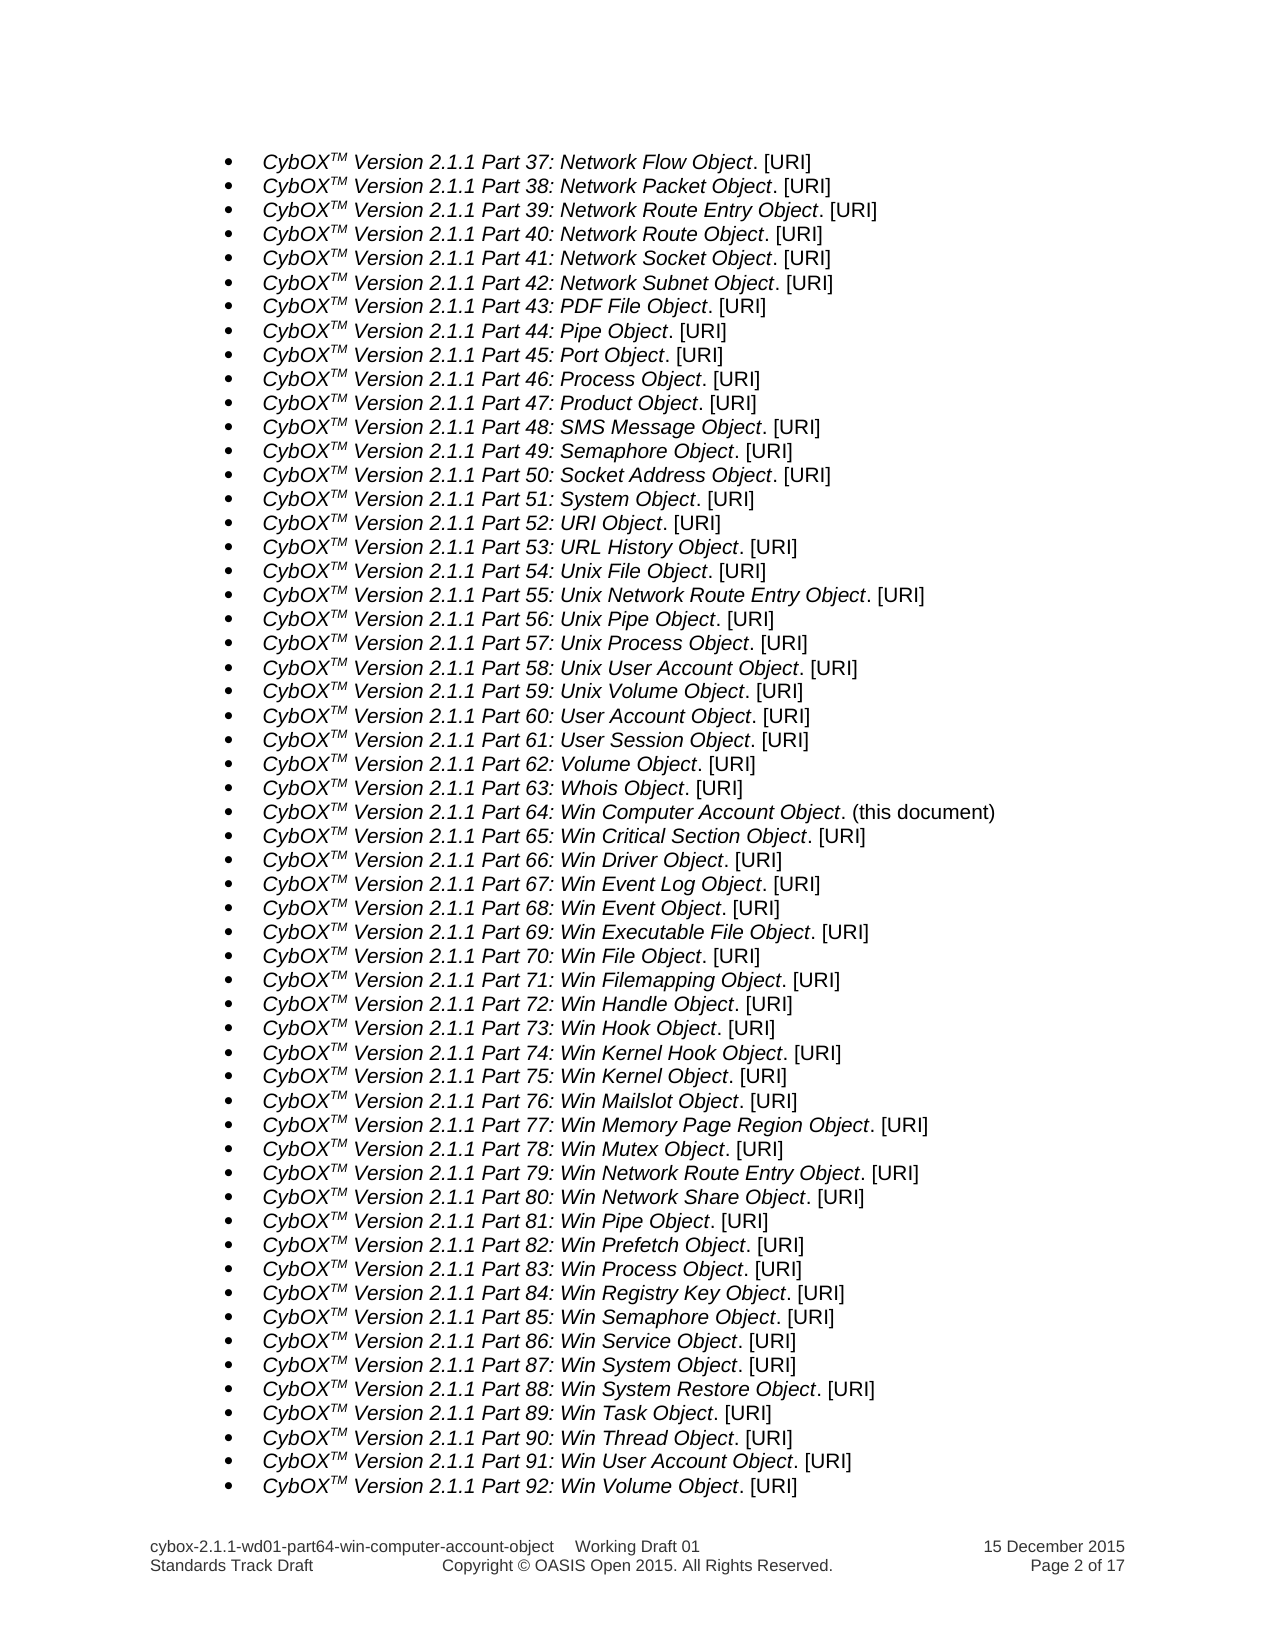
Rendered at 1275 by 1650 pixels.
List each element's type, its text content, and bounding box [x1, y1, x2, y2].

list CybOXTM Version 2.1.1 Part 59: Unix Volume Object. [URI] [225, 679, 1125, 703]
list CybOXTM Version 2.1.1 Part 51: System Object. [URI] [225, 487, 1125, 511]
list CybOXTM Version 2.1.1 Part 83: Win Process Object. [URI] [225, 1257, 1125, 1281]
list CybOXTM Version 2.1.1 Part 57: Unix Process Object. [URI] [225, 631, 1125, 655]
list CybOXTM Version 2.1.1 Part 68: Win Event Object. [URI] [225, 896, 1125, 920]
list CybOXTM Version 2.1.1 Part 89: Win Task Object. [URI] [225, 1401, 1125, 1425]
list CybOXTM Version 2.1.1 Part 49: Semaphore Object. [URI] [225, 439, 1125, 463]
list CybOXTM Version 2.1.1 Part 43: PDF File Object. [URI] [225, 294, 1125, 318]
list CybOXTM Version 2.1.1 Part 40: Network Route Object. [URI] [225, 222, 1125, 246]
list CybOXTM Version 2.1.1 Part 50: Socket Address Object. [URI] [225, 463, 1125, 487]
list CybOXTM Version 2.1.1 Part 91: Win User Account Object. [URI] [225, 1449, 1125, 1473]
list CybOXTM Version 2.1.1 Part 72: Win Handle Object. [URI] [225, 992, 1125, 1016]
list CybOXTM Version 2.1.1 Part 88: Win System Restore Object. [URI] [225, 1377, 1125, 1401]
list CybOXTM Version 2.1.1 Part 48: SMS Message Object. [URI] [225, 415, 1125, 439]
list CybOXTM Version 2.1.1 Part 47: Product Object. [URI] [225, 391, 1125, 415]
list CybOXTM Version 2.1.1 Part 74: Win Kernel Hook Object. [URI] [225, 1040, 1125, 1064]
list CybOXTM Version 2.1.1 Part 58: Unix User Account Object. [URI] [225, 655, 1125, 679]
list CybOXTM Version 2.1.1 Part 71: Win Filemapping Object. [URI] [225, 968, 1125, 992]
list CybOXTM Version 2.1.1 Part 75: Win Kernel Object. [URI] [225, 1064, 1125, 1088]
list CybOXTM Version 2.1.1 Part 46: Process Object. [URI] [225, 367, 1125, 391]
list CybOXTM Version 2.1.1 Part 56: Unix Pipe Object. [URI] [225, 607, 1125, 631]
list CybOXTM Version 2.1.1 Part 76: Win Mailslot Object. [URI] [225, 1088, 1125, 1112]
list CybOXTM Version 2.1.1 Part 90: Win Thread Object. [URI] [225, 1425, 1125, 1449]
list CybOXTM Version 2.1.1 Part 80: Win Network Share Object. [URI] [225, 1185, 1125, 1209]
list CybOXTM Version 2.1.1 Part 53: URL History Object. [URI] [225, 535, 1125, 559]
list CybOXTM Version 2.1.1 Part 67: Win Event Log Object. [URI] [225, 872, 1125, 896]
list CybOXTM Version 2.1.1 Part 55: Unix Network Route Entry Object. [URI] [225, 583, 1125, 607]
list CybOXTM Version 2.1.1 Part 39: Network Route Entry Object. [URI] [225, 198, 1125, 222]
list CybOXTM Version 2.1.1 Part 69: Win Executable File Object. [URI] [225, 920, 1125, 944]
list CybOXTM Version 2.1.1 Part 38: Network Packet Object. [URI] [225, 174, 1125, 198]
list CybOXTM Version 2.1.1 Part 61: User Session Object. [URI] [225, 727, 1125, 752]
list CybOXTM Version 2.1.1 Part 63: Whois Object. [URI] [225, 776, 1125, 800]
list CybOXTM Version 2.1.1 Part 79: Win Network Route Entry Object. [URI] [225, 1161, 1125, 1185]
list CybOXTM Version 2.1.1 Part 54: Unix File Object. [URI] [225, 559, 1125, 583]
list CybOXTM Version 2.1.1 Part 60: User Account Object. [URI] [225, 703, 1125, 727]
list CybOXTM Version 2.1.1 Part 82: Win Prefetch Object. [URI] [225, 1233, 1125, 1257]
list CybOXTM Version 2.1.1 Part 44: Pipe Object. [URI] [225, 318, 1125, 342]
list CybOXTM Version 2.1.1 Part 73: Win Hook Object. [URI] [225, 1016, 1125, 1040]
list CybOXTM Version 2.1.1 Part 37: Network Flow Object. [URI] [225, 150, 1125, 174]
list CybOXTM Version 2.1.1 Part 41: Network Socket Object. [URI] [225, 246, 1125, 270]
list CybOXTM Version 2.1.1 Part 62: Volume Object. [URI] [225, 752, 1125, 776]
list CybOXTM Version 2.1.1 Part 64: Win Computer Account Object. (this document) [225, 800, 1125, 824]
list CybOXTM Version 2.1.1 Part 86: Win Service Object. [URI] [225, 1329, 1125, 1353]
list CybOXTM Version 2.1.1 Part 66: Win Driver Object. [URI] [225, 848, 1125, 872]
list CybOXTM Version 2.1.1 Part 87: Win System Object. [URI] [225, 1353, 1125, 1377]
list CybOXTM Version 2.1.1 Part 42: Network Subnet Object. [URI] [225, 270, 1125, 294]
list CybOXTM Version 2.1.1 Part 92: Win Volume Object. [URI] [225, 1473, 1125, 1497]
list CybOXTM Version 2.1.1 Part 65: Win Critical Section Object. [URI] [225, 824, 1125, 848]
list CybOXTM Version 2.1.1 Part 52: URI Object. [URI] [225, 511, 1125, 535]
list CybOXTM Version 2.1.1 Part 84: Win Registry Key Object. [URI] [225, 1281, 1125, 1305]
list CybOXTM Version 2.1.1 Part 85: Win Semaphore Object. [URI] [225, 1305, 1125, 1329]
list CybOXTM Version 2.1.1 Part 78: Win Mutex Object. [URI] [225, 1137, 1125, 1161]
list CybOXTM Version 2.1.1 Part 77: Win Memory Page Region Object. [URI] [225, 1112, 1125, 1137]
list CybOXTM Version 2.1.1 Part 81: Win Pipe Object. [URI] [225, 1209, 1125, 1233]
list CybOXTM Version 2.1.1 Part 70: Win File Object. [URI] [225, 944, 1125, 968]
list CybOXTM Version 2.1.1 Part 45: Port Object. [URI] [225, 342, 1125, 367]
